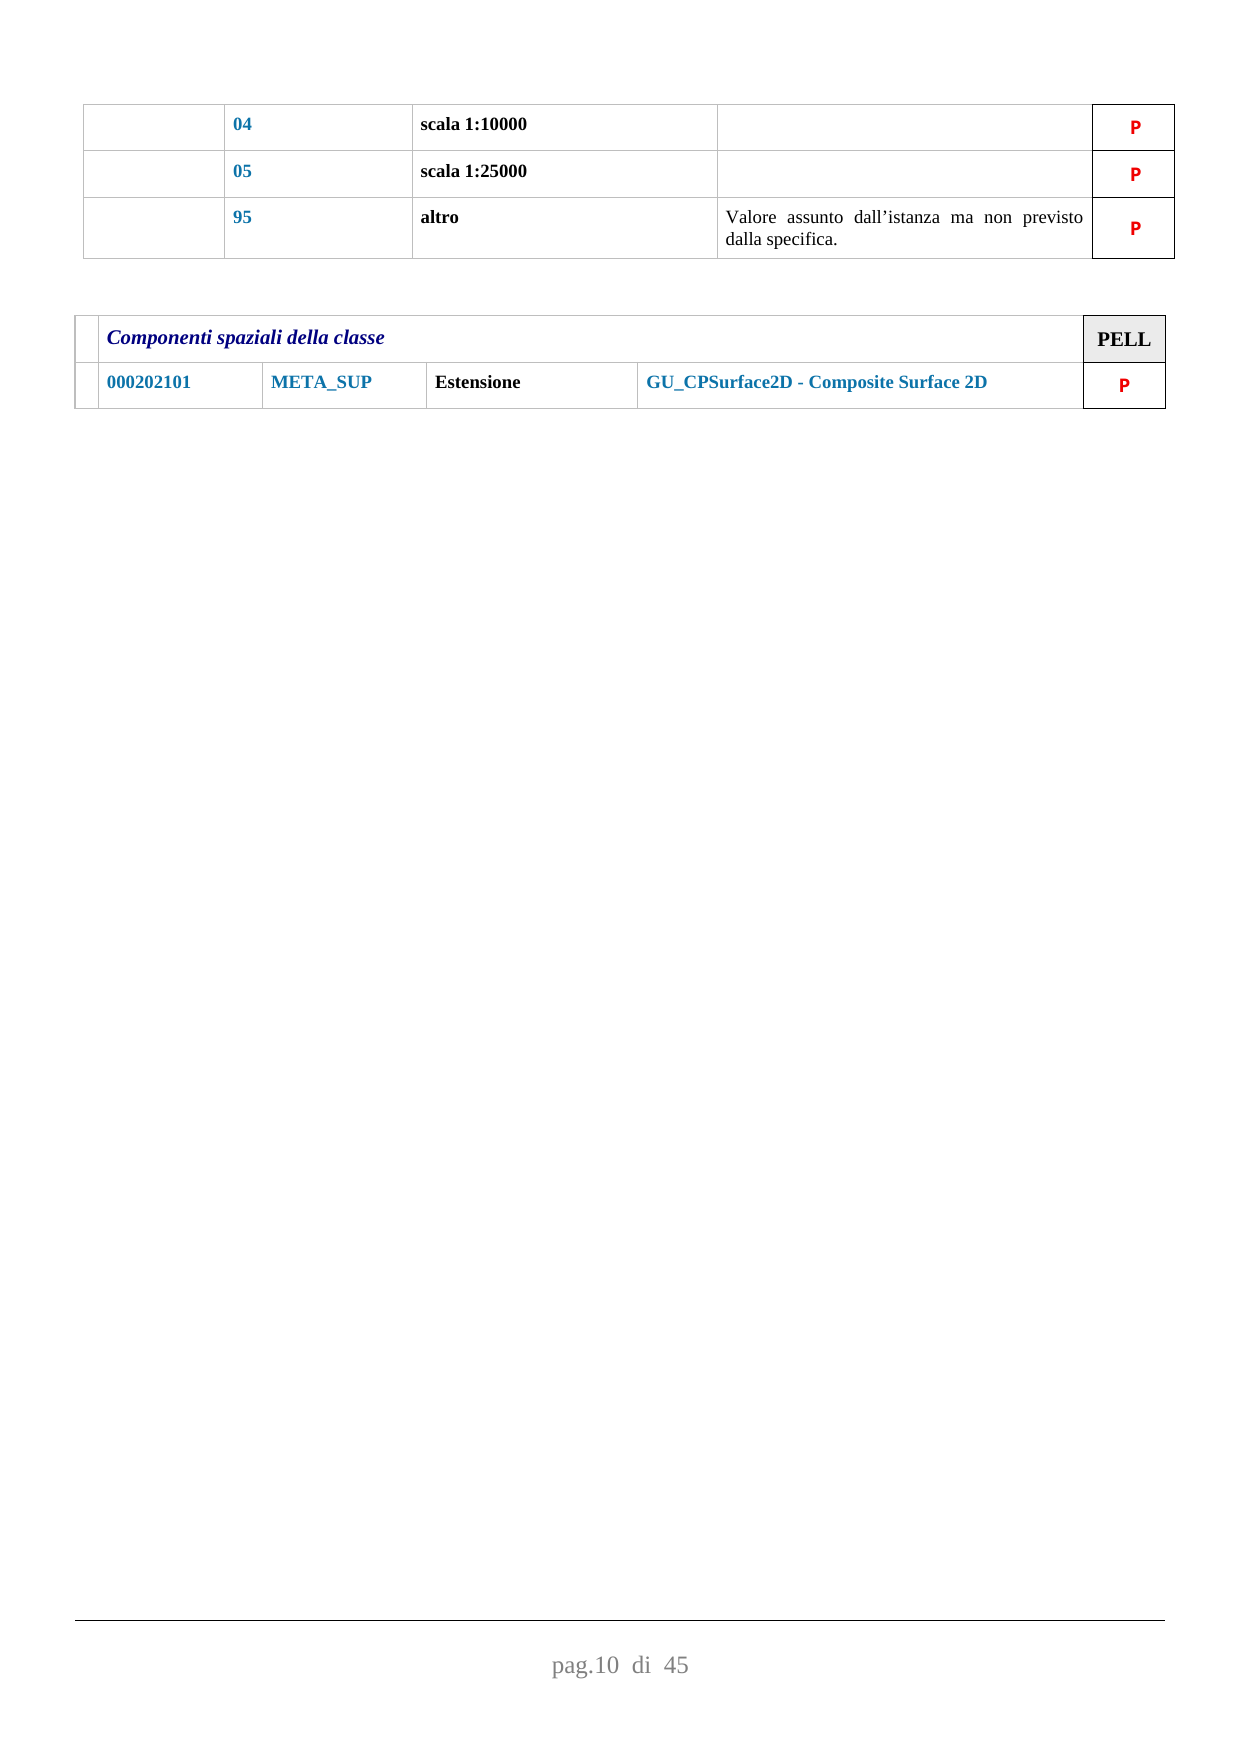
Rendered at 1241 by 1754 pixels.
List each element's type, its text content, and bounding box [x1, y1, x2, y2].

picture [313, 378, 321, 388]
table_cell 04 [225, 105, 412, 150]
table_cell [76, 363, 98, 408]
table_cell P [1093, 198, 1174, 257]
table_cell 95 [225, 198, 412, 257]
table_cell GU_CPSurface2D - Composite Surface 2D [638, 363, 1083, 408]
table_cell Valore assunto dall’istanza ma non previsto dalla specifica. [718, 198, 1092, 257]
table_cell [718, 105, 1092, 150]
table_cell [718, 151, 1092, 197]
table_cell 000202101 [99, 363, 262, 408]
table_cell altro [413, 198, 717, 257]
picture [356, 376, 360, 388]
table_cell [84, 198, 224, 257]
table_cell [84, 151, 224, 197]
table_cell [84, 105, 224, 150]
table_cell P [1084, 363, 1165, 408]
picture [669, 376, 673, 387]
table_cell P [1093, 151, 1174, 197]
table_cell P [1093, 105, 1174, 150]
table_header Componenti spaziali della classe [99, 316, 1083, 362]
table_cell scala 1:25000 [413, 151, 717, 197]
table_cell META_SUP [263, 363, 426, 408]
table_header [76, 316, 98, 362]
table_cell scala 1:10000 [413, 105, 717, 150]
table_cell Estensione [427, 363, 637, 408]
table_header PELL [1084, 316, 1165, 362]
table_cell 05 [225, 151, 412, 197]
